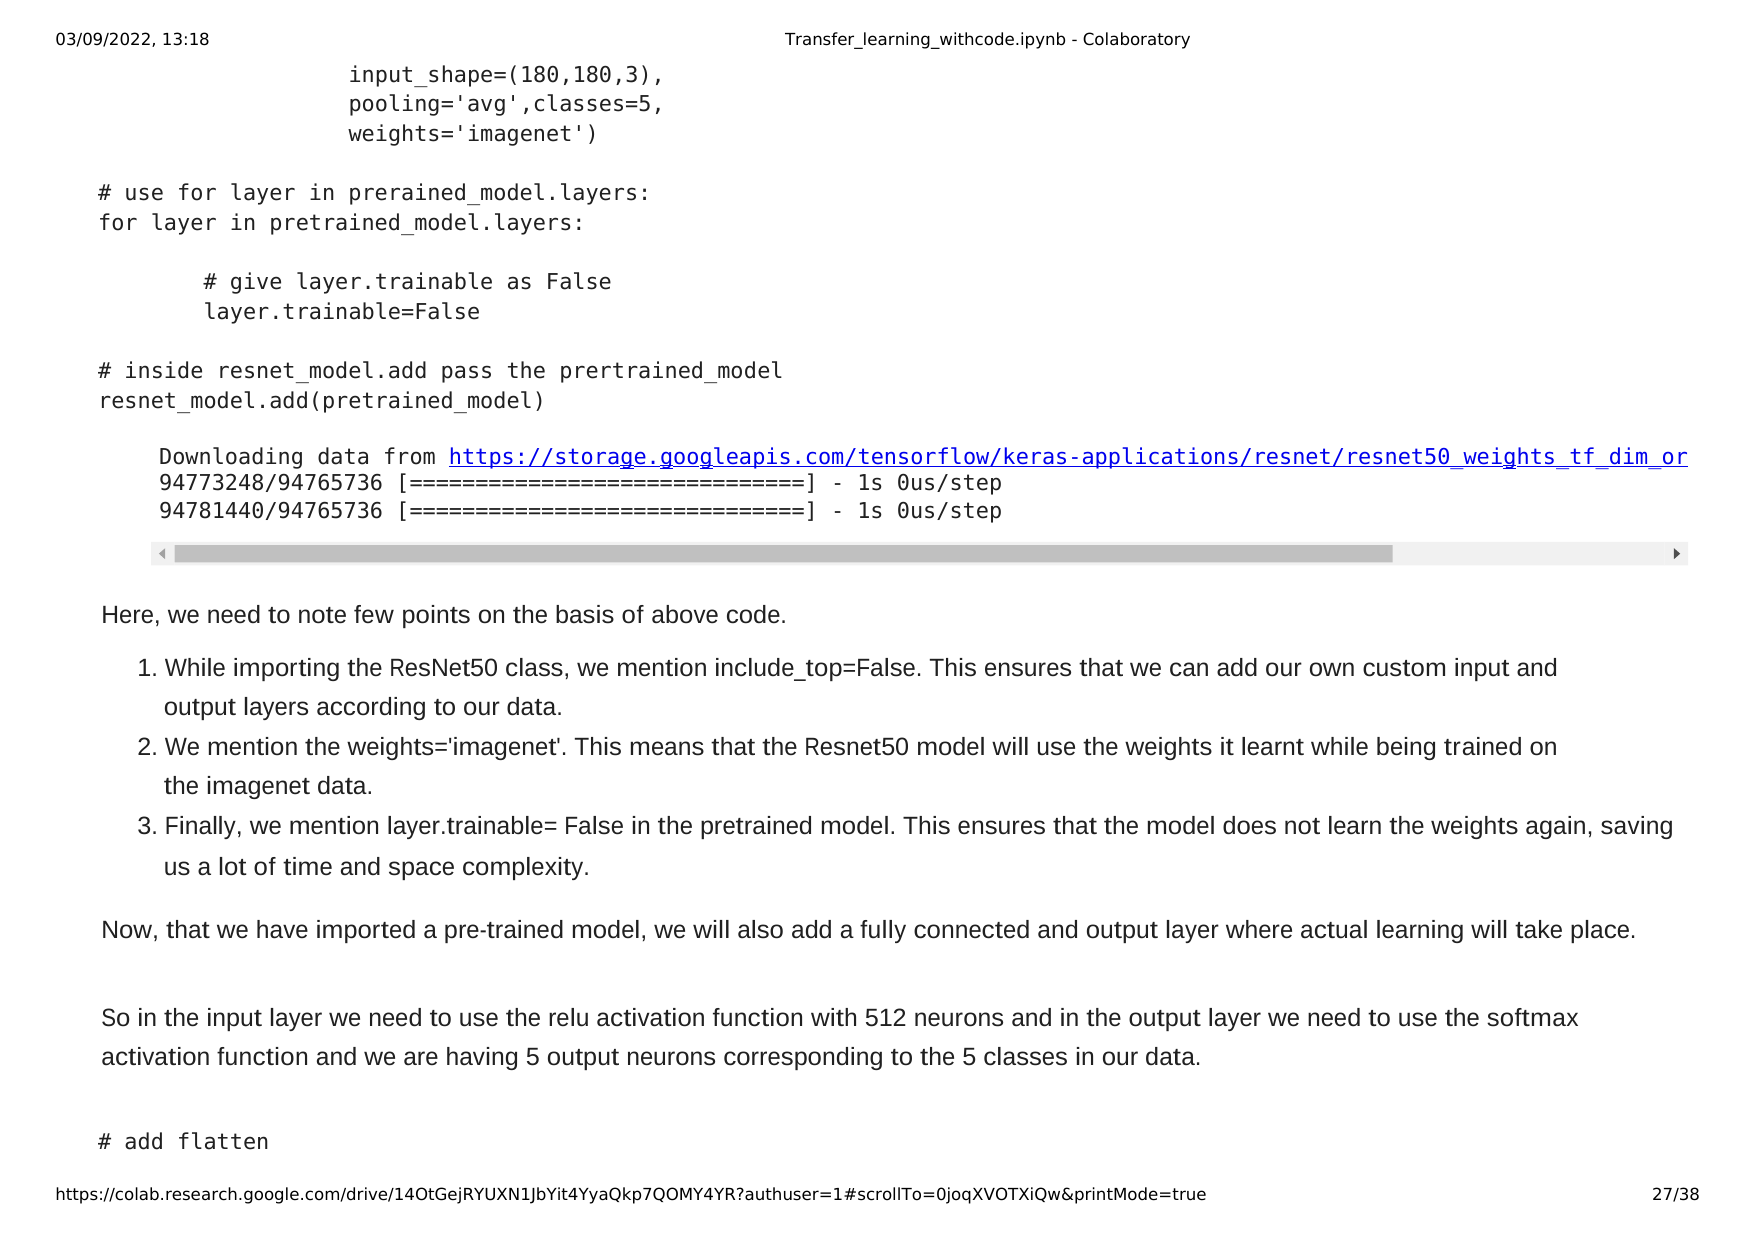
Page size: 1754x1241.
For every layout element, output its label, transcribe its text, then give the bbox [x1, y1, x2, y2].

text So in the input layer we need to use the relu activation function with 512 neurons and in the output layer we need to use the softmax activation function and we are having 5 output neurons corresponding to the 5 classes in our data. [101, 1003, 1679, 1070]
text 94781440/94765736 [==============================] - 1s 0us/step [159, 498, 1702, 524]
text # inside resnet_model.add pass the prertrained_model resnet_model.add(pretrained_model) [98, 358, 796, 413]
text 1. While importing the ResNet50 class, we mention include_top=False. This ensures that we can add our own custom input and output layers according to our data. [137, 653, 1626, 721]
text Downloading data from https://storage.googleapis.com/tensorflow/keras-applications/resnet/resnet50_weights_tf_dim_or 94773248/94765736 [==============================] - 1s 0us/step [159, 444, 1701, 496]
text 03/09/2022, 13:18 Transfer_learning_withcode.ipynb - Colaboratory [55, 30, 1702, 50]
text https://colab.research.google.com/drive/14OtGejRYUXN1JbYit4YyaQkp7QOMY4YR?authuser=1#scrollTo=0joqXVOTXiQw&printMode=true 27/38 [55, 1185, 1702, 1205]
text input_shape=(180,180,3), pooling='avg',classes=5, weights='imagenet') [348, 62, 667, 147]
text # use for layer in prerained_model.layers: for layer in pretrained_model.layers: [98, 180, 664, 236]
text Now, that we have imported a pre-trained model, we will also add a fully connected and output layer where actual learning will take place. [101, 915, 1702, 944]
text 3. Finally, we mention layer.trainable= False in the pretrained model. This ensures that the model does not learn the weights again, saving us a lot of time and space complexity. [137, 811, 1688, 880]
text Here, we need to note few points on the basis of above code. [101, 600, 1702, 629]
text # add flatten [98, 1129, 1702, 1154]
text 2. We mention the weights='imagenet'. This means that the Resnet50 model will use the weights it learnt while being trained on the imagenet data. [137, 732, 1589, 800]
text # give layer.trainable as False layer.trainable=False [203, 269, 625, 324]
